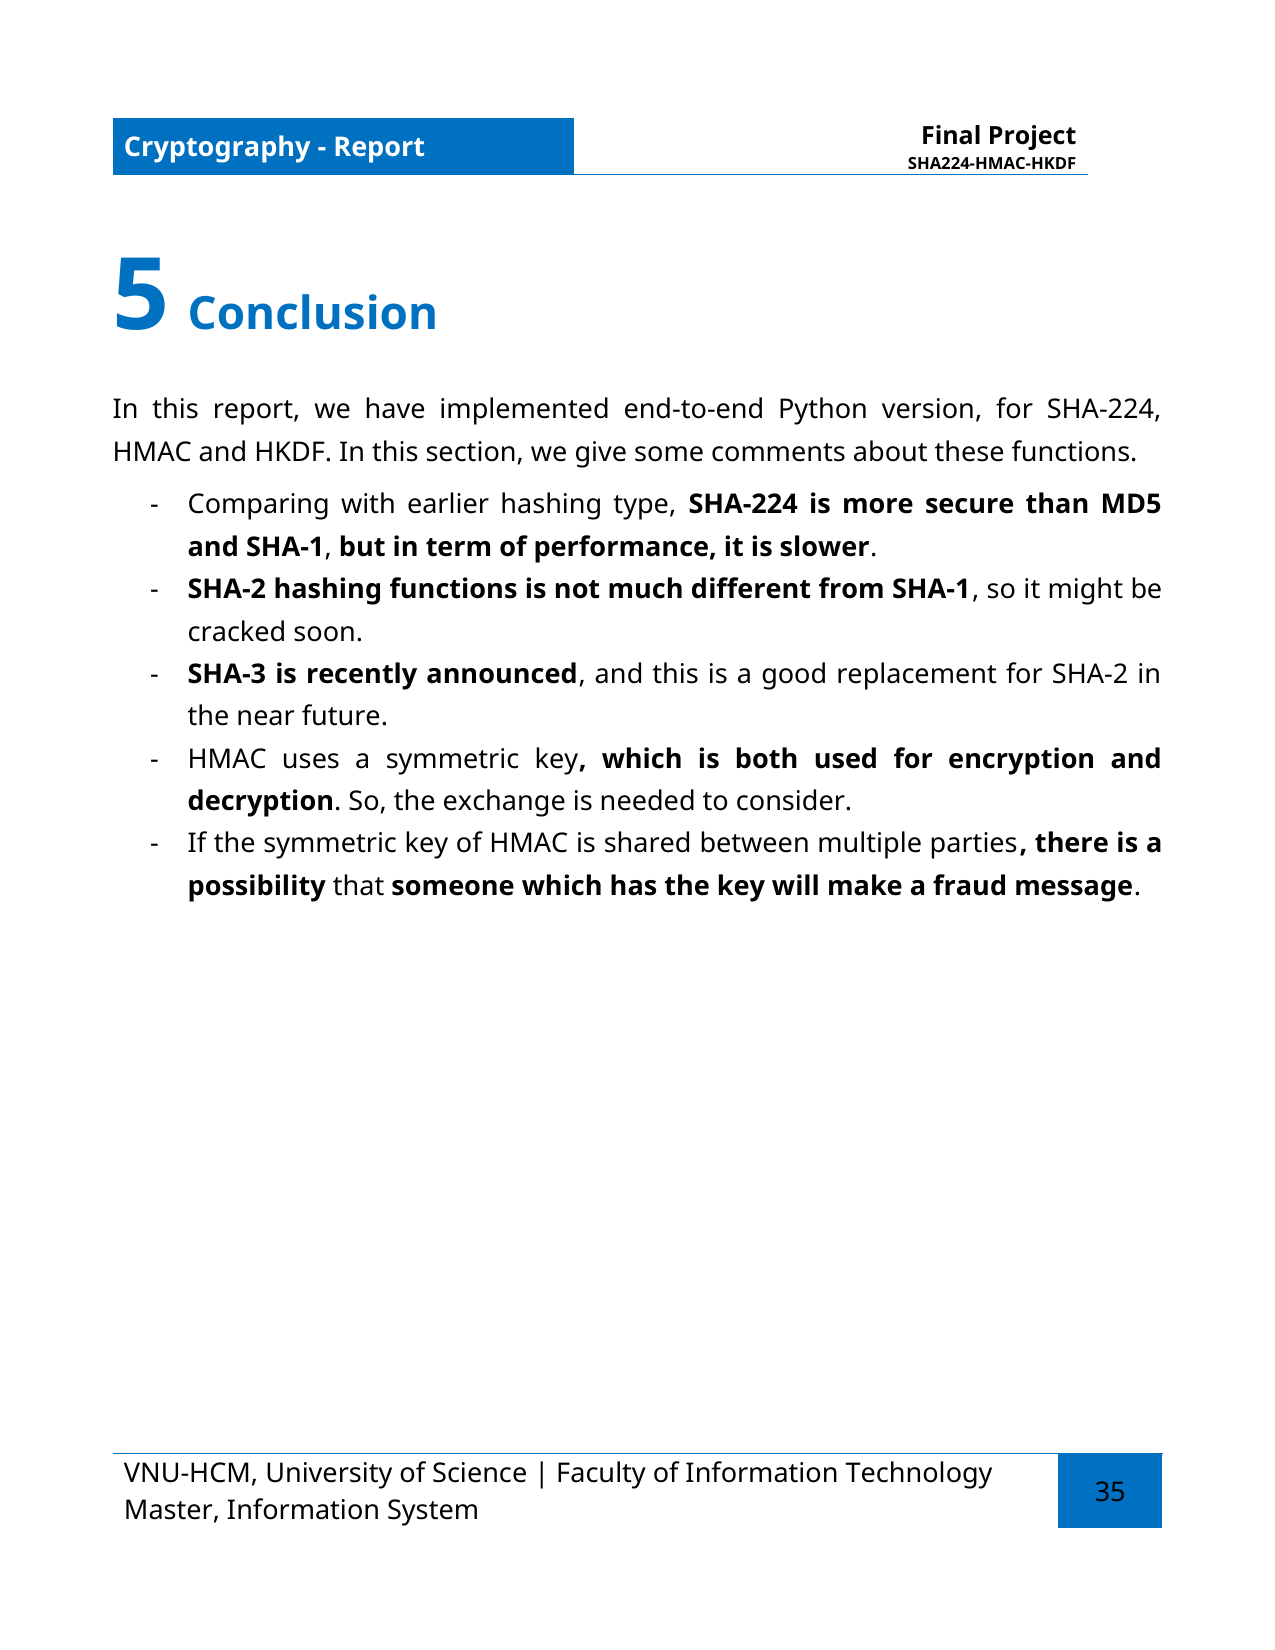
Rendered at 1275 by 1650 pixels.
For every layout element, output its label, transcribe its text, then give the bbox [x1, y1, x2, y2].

text In this report, we have implemented end-to-end Python version, for SHA-224, HMAC and HKDF. In this section, we give some comments about these functions. [112, 389, 1162, 469]
list Comparing with earlier hashing type, SHA-224 is more secure than MD5 and SHA-1, but in term of performance, it is slower. [150, 485, 1162, 564]
list SHA-2 hashing functions is not much different from SHA-1, so it might be cracked soon. [150, 569, 1162, 649]
list If the symmetric key of HMAC is shared between multiple parties, there is a possibility that someone which has the key will make a fraud message. [150, 824, 1162, 903]
list HMAC uses a symmetric key, which is both used for encryption and decryption. So, the exchange is needed to consider. [150, 739, 1162, 818]
subtitle Conclusion [112, 222, 1162, 359]
list SHA-3 is recently announced, and this is a good replacement for SHA-2 in the near future. [150, 654, 1162, 734]
